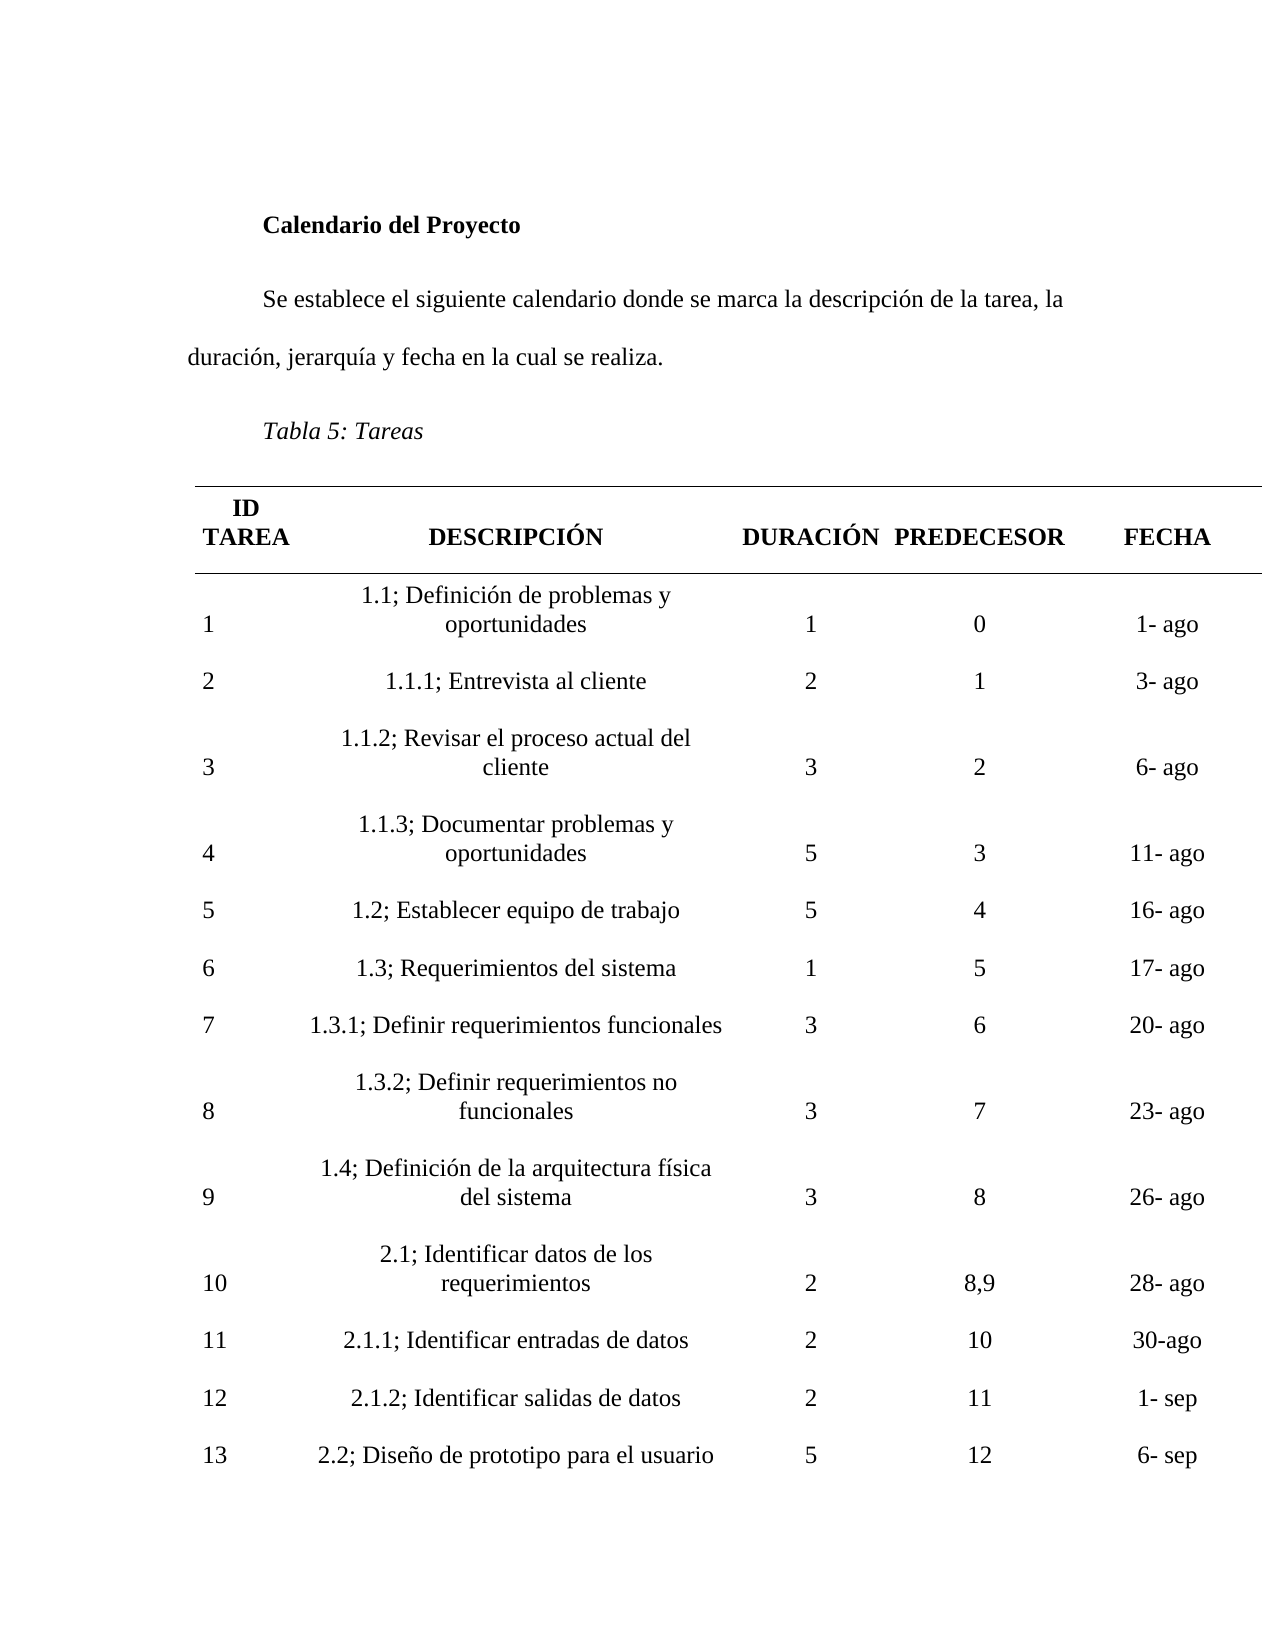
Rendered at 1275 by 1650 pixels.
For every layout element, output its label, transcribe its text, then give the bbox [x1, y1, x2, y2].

table_cell 1.3.1; Definir requerimientos funcionales [297, 1004, 735, 1061]
table_cell 3 [735, 1147, 887, 1233]
table_header FECHA [1073, 487, 1262, 573]
table_cell 12 [195, 1377, 297, 1434]
table_cell 1 [887, 660, 1072, 717]
table_cell 1 [735, 574, 887, 660]
table_cell 4 [195, 803, 297, 889]
table_cell 3 [735, 1061, 887, 1147]
table_header PREDECESOR [887, 487, 1072, 573]
table_cell 4 [887, 889, 1072, 947]
table_header ID TAREA [195, 487, 297, 573]
table_cell 1.3; Requerimientos del sistema [297, 947, 735, 1004]
subtitle Calendario del Proyecto [187, 210, 1087, 239]
table_cell 1 [735, 947, 887, 1004]
table_cell 26- ago [1073, 1147, 1262, 1233]
table_cell 28- ago [1073, 1233, 1262, 1319]
table_cell 2 [735, 1377, 887, 1434]
table_cell 2 [195, 660, 297, 717]
table_cell 2.1.2; Identificar salidas de datos [297, 1377, 735, 1434]
table_cell 11- ago [1073, 803, 1262, 889]
table_cell 8 [195, 1061, 297, 1147]
table_cell 0 [887, 574, 1072, 660]
table_cell 1- sep [1073, 1377, 1262, 1434]
table_cell 23- ago [1073, 1061, 1262, 1147]
table_cell 8,9 [887, 1233, 1072, 1319]
table_cell 11 [887, 1377, 1072, 1434]
text Tabla 5: Tareas [187, 416, 1087, 444]
table_cell 2 [735, 1233, 887, 1319]
table_cell 6 [887, 1004, 1072, 1061]
table_cell 3 [887, 803, 1072, 889]
table_cell 6- ago [1073, 717, 1262, 803]
table_cell 16- ago [1073, 889, 1262, 947]
table_cell 2.2; Diseño de prototipo para el usuario [297, 1434, 735, 1491]
table_cell 5 [735, 803, 887, 889]
table_cell 20- ago [1073, 1004, 1262, 1061]
table_cell 3 [735, 1004, 887, 1061]
table_cell 6- sep [1073, 1434, 1262, 1491]
table_cell 5 [735, 1434, 887, 1491]
table_cell 2.1; Identificar datos de los requerimientos [297, 1233, 735, 1319]
table_cell 2.1.1; Identificar entradas de datos [297, 1319, 735, 1377]
table_cell 1.1; Definición de problemas y oportunidades [297, 574, 735, 660]
table_cell 17- ago [1073, 947, 1262, 1004]
table_cell 3 [735, 717, 887, 803]
table_cell 11 [195, 1319, 297, 1377]
table_cell 5 [735, 889, 887, 947]
table_cell 2 [735, 1319, 887, 1377]
text Se establece el siguiente calendario donde se marca la descripción de la tarea, la duración, jerarquía y fecha en la cual se realiza. [187, 284, 1087, 370]
table_cell 1.3.2; Definir requerimientos no funcionales [297, 1061, 735, 1147]
table_cell 2 [887, 717, 1072, 803]
table_cell 5 [887, 947, 1072, 1004]
table_cell 30-ago [1073, 1319, 1262, 1377]
table_cell 6 [195, 947, 297, 1004]
table_cell 12 [887, 1434, 1072, 1491]
table_cell 10 [195, 1233, 297, 1319]
table_cell 1.1.2; Revisar el proceso actual del cliente [297, 717, 735, 803]
table_cell 8 [887, 1147, 1072, 1233]
table_cell 7 [887, 1061, 1072, 1147]
table_cell 1.2; Establecer equipo de trabajo [297, 889, 735, 947]
table_cell 1- ago [1073, 574, 1262, 660]
table_cell 9 [195, 1147, 297, 1233]
table_cell 7 [195, 1004, 297, 1061]
table_cell 1 [195, 574, 297, 660]
table_cell 13 [195, 1434, 297, 1491]
table_cell 3- ago [1073, 660, 1262, 717]
table_cell 3 [195, 717, 297, 803]
table_cell 2 [735, 660, 887, 717]
table_header DURACIÓN [735, 487, 887, 573]
table_cell 5 [195, 889, 297, 947]
table_cell 1.1.3; Documentar problemas y oportunidades [297, 803, 735, 889]
table_header DESCRIPCIÓN [297, 487, 735, 573]
table_cell 1.4; Definición de la arquitectura física del sistema [297, 1147, 735, 1233]
table_cell 1.1.1; Entrevista al cliente [297, 660, 735, 717]
table_cell 10 [887, 1319, 1072, 1377]
